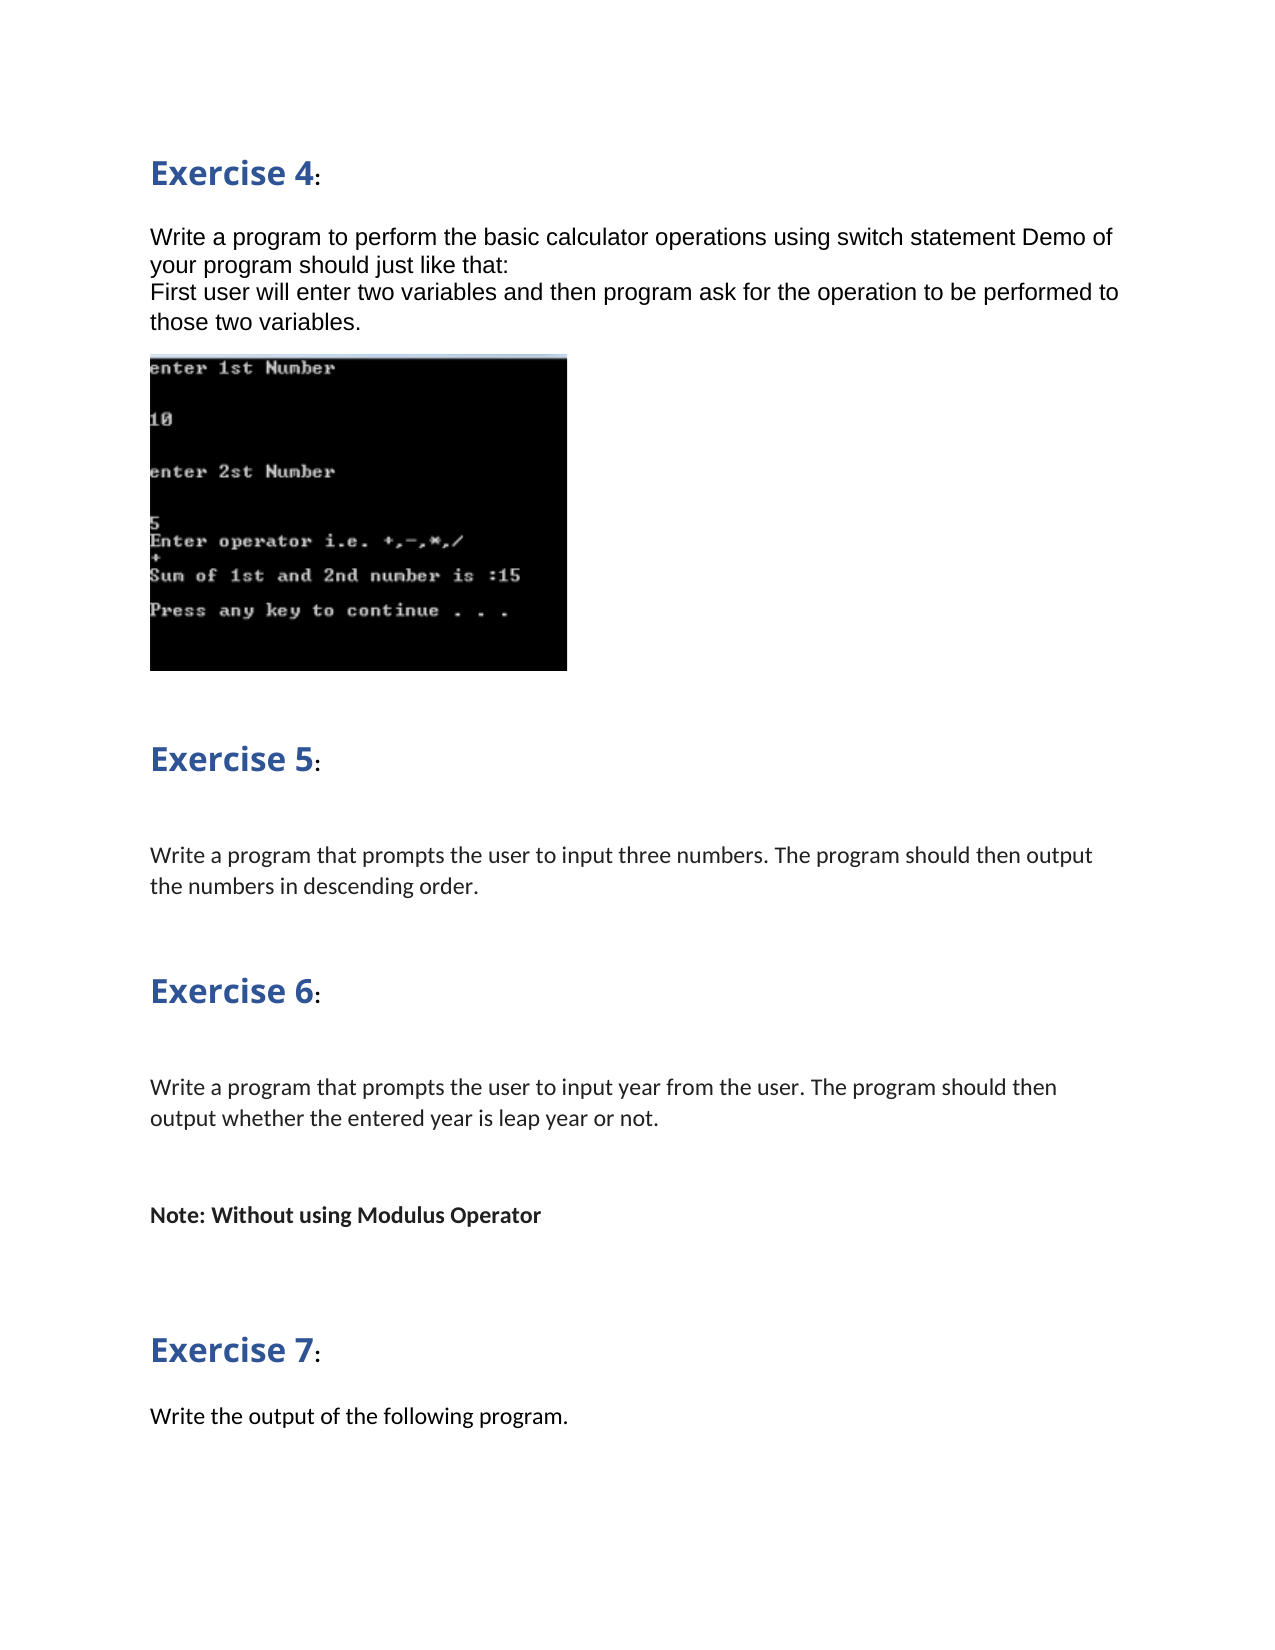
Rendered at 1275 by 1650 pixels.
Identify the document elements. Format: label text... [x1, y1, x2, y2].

text Write a program to perform the basic calculator operations using switch statement Demo of your program should just like that: [150, 223, 1125, 278]
text Write a program that prompts the user to input three numbers. The program should then output the numbers in descending order. [150, 840, 1125, 901]
text First user will enter two variables and then program ask for the operation to be performed to those two variables. [150, 278, 1125, 336]
text Note: Without using Modulus Operator [150, 1200, 1125, 1229]
text Write a program that prompts the user to input year from the user. The program should then output whether the entered year is leap year or not. [150, 1072, 1125, 1133]
text Exercise 6: [150, 968, 1125, 1013]
text Exercise 7: [150, 1327, 1125, 1372]
text Exercise 4: [150, 150, 1125, 195]
text Write the output of the following program. [150, 1401, 1125, 1431]
text Exercise 5: [150, 736, 1125, 781]
